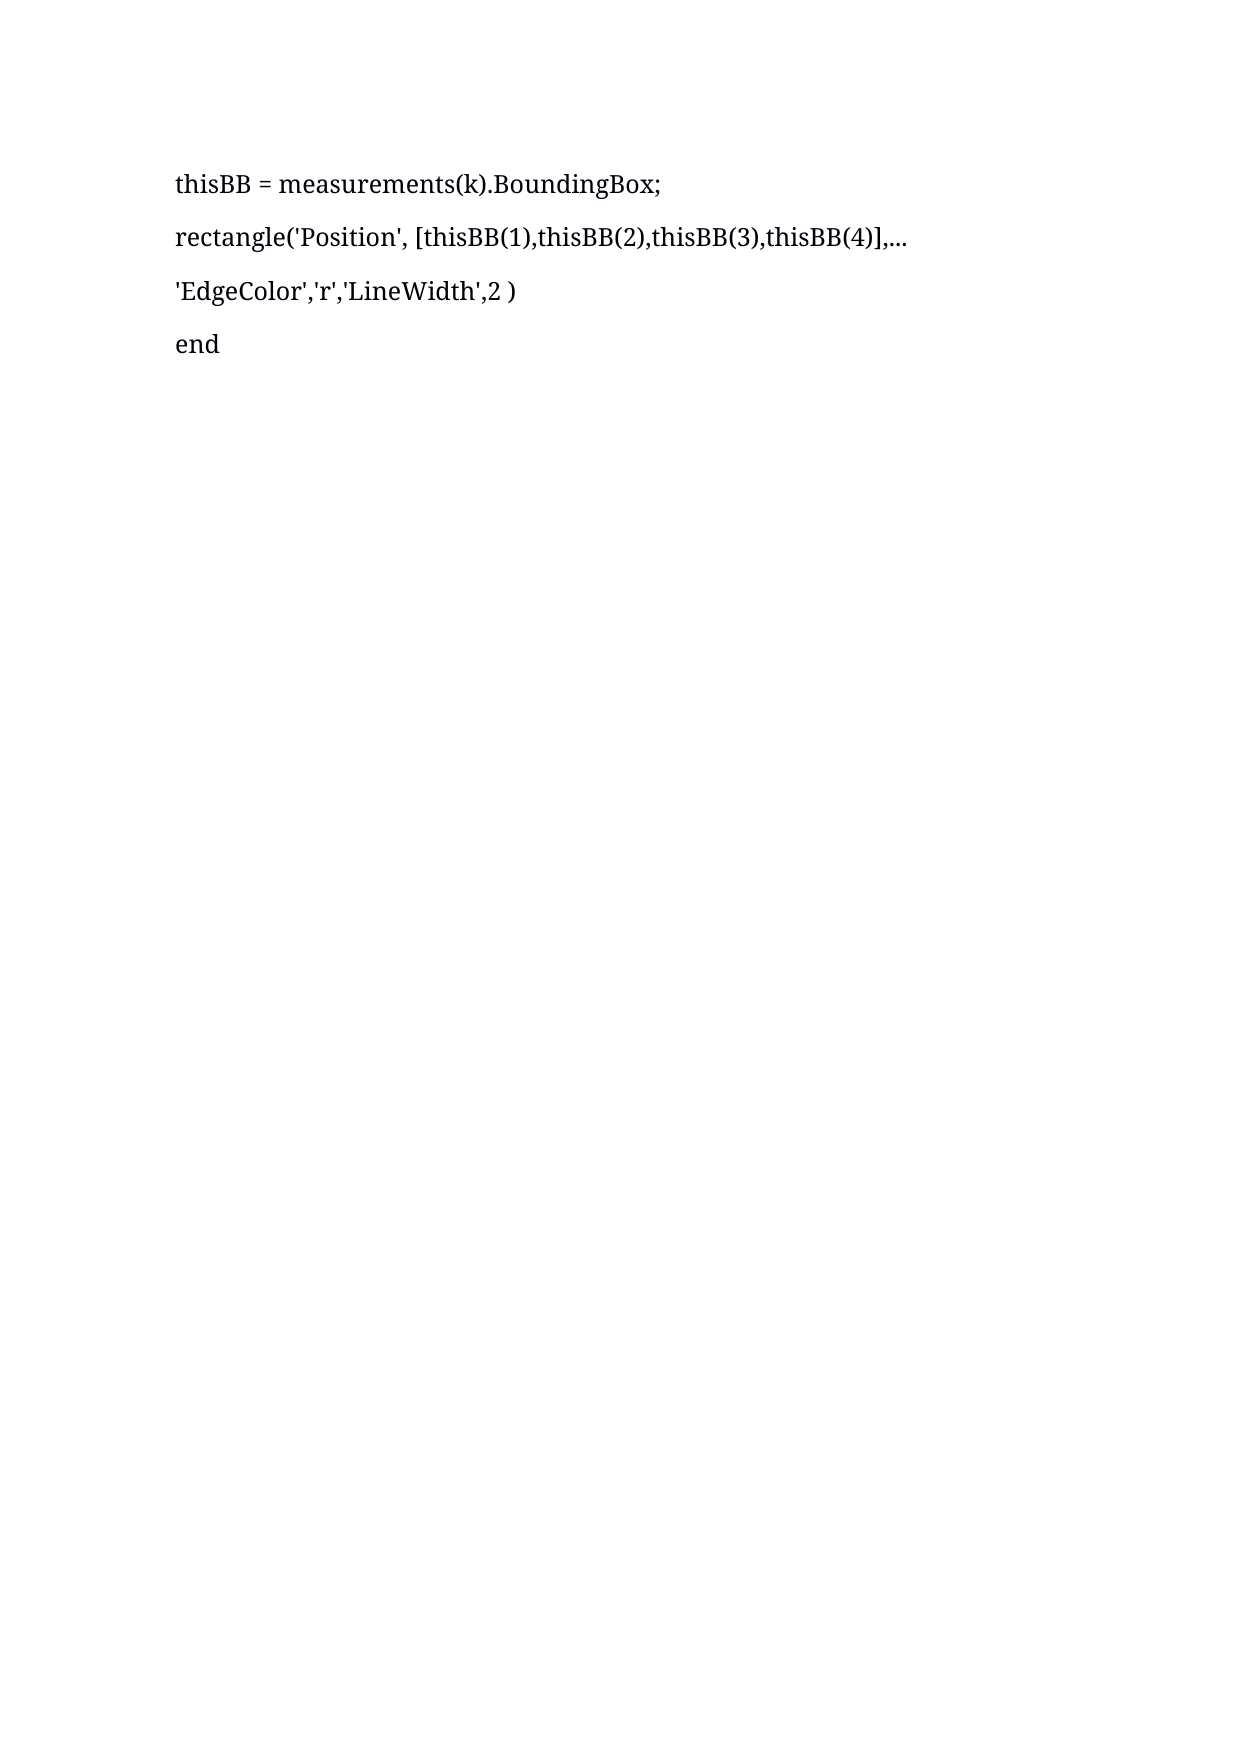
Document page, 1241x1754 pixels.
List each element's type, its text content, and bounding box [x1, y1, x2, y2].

text 'EdgeColor','r','LineWidth',2 ) [175, 273, 1065, 308]
text end [175, 327, 1065, 361]
text rectangle('Position', [thisBB(1),thisBB(2),thisBB(3),thisBB(4)],... [175, 220, 1065, 254]
text thisBB = measurements(k).BoundingBox; [175, 167, 1065, 201]
